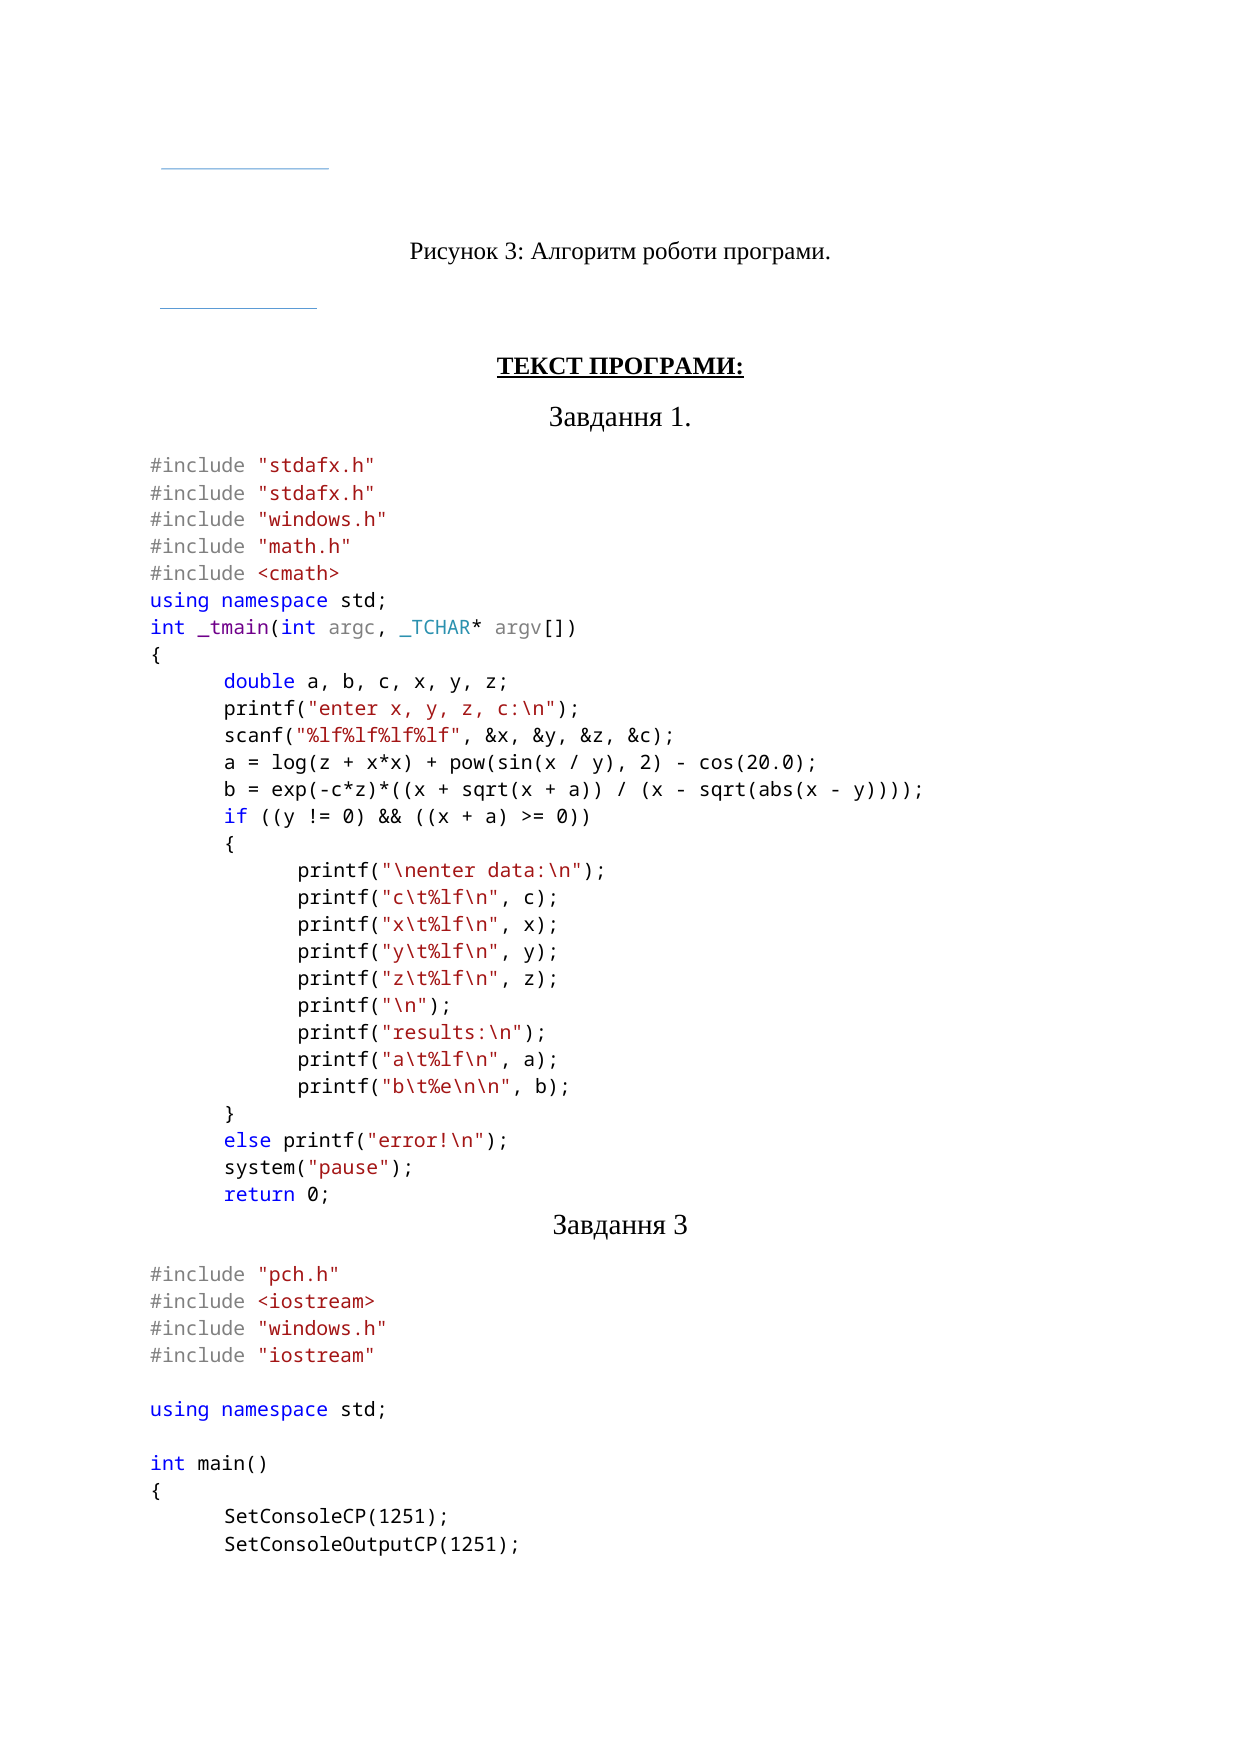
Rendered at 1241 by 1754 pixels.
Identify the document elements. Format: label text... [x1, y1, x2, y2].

text printf("\n"); [150, 991, 1090, 1018]
text #include "math.h" [150, 533, 1090, 560]
text #include <cmath> [150, 560, 1090, 587]
text int main() [150, 1449, 1090, 1476]
text using namespace std; [150, 587, 1090, 614]
text { [150, 1476, 1090, 1503]
text printf("a\t%lf\n", a); [150, 1045, 1090, 1072]
text } [150, 1099, 1090, 1126]
text printf("\nenter data:\n"); [150, 856, 1090, 883]
text printf("y\t%lf\n", y); [150, 937, 1090, 964]
text printf("enter x, y, z, c:\n"); [150, 694, 1090, 722]
text printf("results:\n"); [150, 1018, 1090, 1045]
text #include "stdafx.h" [150, 479, 1090, 506]
text #include "windows.h" [150, 506, 1090, 533]
text printf("x\t%lf\n", x); [150, 910, 1090, 937]
text ТЕКСТ ПРОГРАМИ: [150, 351, 1090, 380]
text Завдання 3 [150, 1207, 1090, 1241]
text printf("c\t%lf\n", c); [150, 883, 1090, 910]
text Рисунок 3: Алгоритм роботи програми. [150, 236, 1090, 265]
text a = log(z + x*x) + pow(sin(x / y), 2) - cos(20.0); [150, 748, 1090, 776]
text SetConsoleOutputCP(1251); [150, 1530, 1090, 1557]
text SetConsoleCP(1251); [150, 1503, 1090, 1530]
text Завдання 1. [150, 399, 1090, 432]
text double a, b, c, x, y, z; [150, 668, 1090, 694]
text #include "windows.h" [150, 1314, 1090, 1341]
text printf("z\t%lf\n", z); [150, 964, 1090, 991]
text #include "stdafx.h" [150, 452, 1090, 479]
text b = exp(-c*z)*((x + sqrt(x + a)) / (x - sqrt(abs(x - y)))); [150, 776, 1090, 802]
text #include "pch.h" [150, 1260, 1090, 1287]
text system("pause"); [150, 1153, 1090, 1180]
text else printf("error!\n"); [150, 1126, 1090, 1153]
text int _tmain(int argc, _TCHAR* argv[]) [150, 614, 1090, 641]
text { [150, 641, 1090, 668]
text #include "iostream" [150, 1341, 1090, 1368]
text #include <iostream> [150, 1287, 1090, 1314]
text scanf("%lf%lf%lf%lf", &x, &y, &z, &c); [150, 722, 1090, 748]
text using namespace std; [150, 1395, 1090, 1422]
text return 0; [150, 1180, 1090, 1207]
text printf("b\t%e\n\n", b); [150, 1072, 1090, 1099]
text if ((y != 0) && ((x + a) >= 0)) [150, 802, 1090, 829]
text { [150, 829, 1090, 856]
